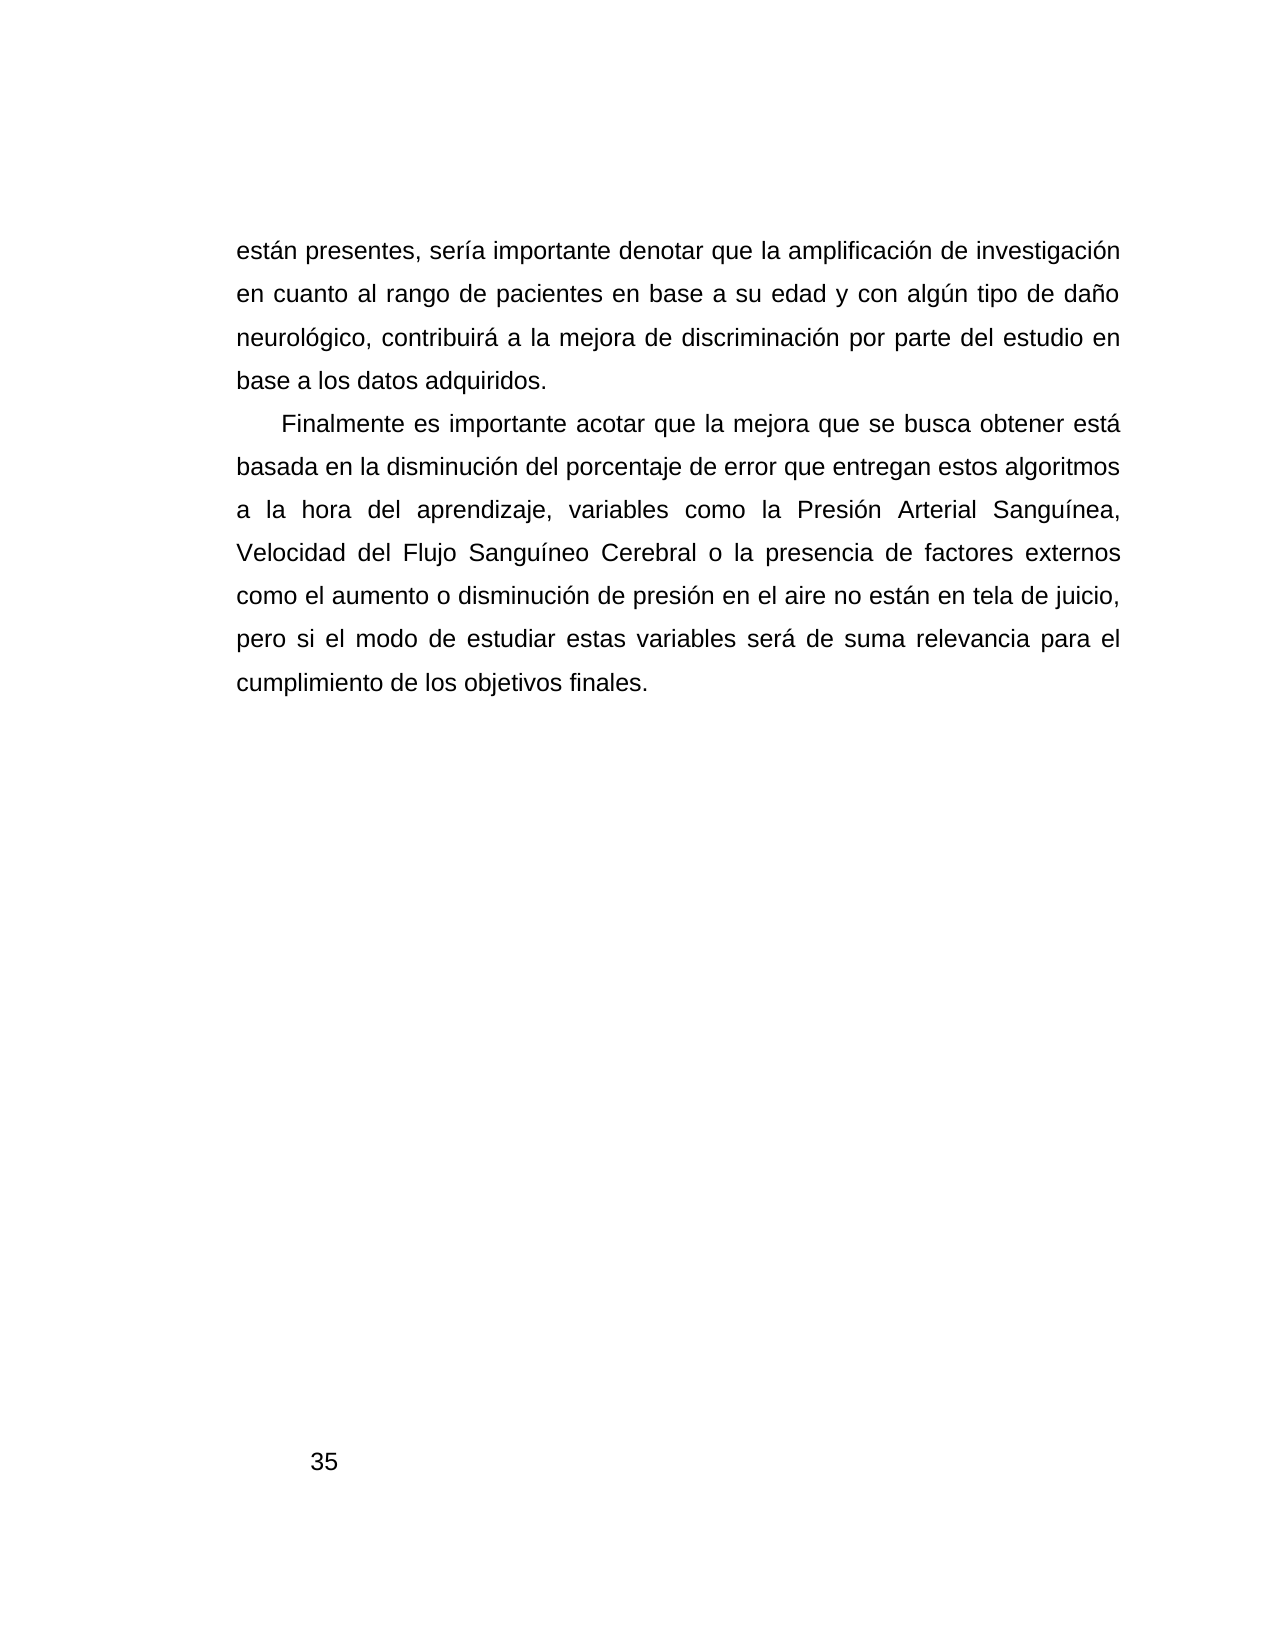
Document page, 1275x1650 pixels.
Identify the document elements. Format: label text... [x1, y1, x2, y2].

text Finalmente es importante acotar que la mejora que se busca obtener está basada en la disminución del porcentaje de error que entregan estos algoritmos a la hora del aprendizaje, variables como la Presión Arterial Sanguínea, Velocidad del Flujo Sanguíneo Cerebral o la presencia de factores externos como el aumento o disminución de presión en el aire no están en tela de juicio, pero si el modo de estudiar estas variables será de suma relevancia para el cumplimiento de los objetivos finales. [236, 409, 1122, 696]
